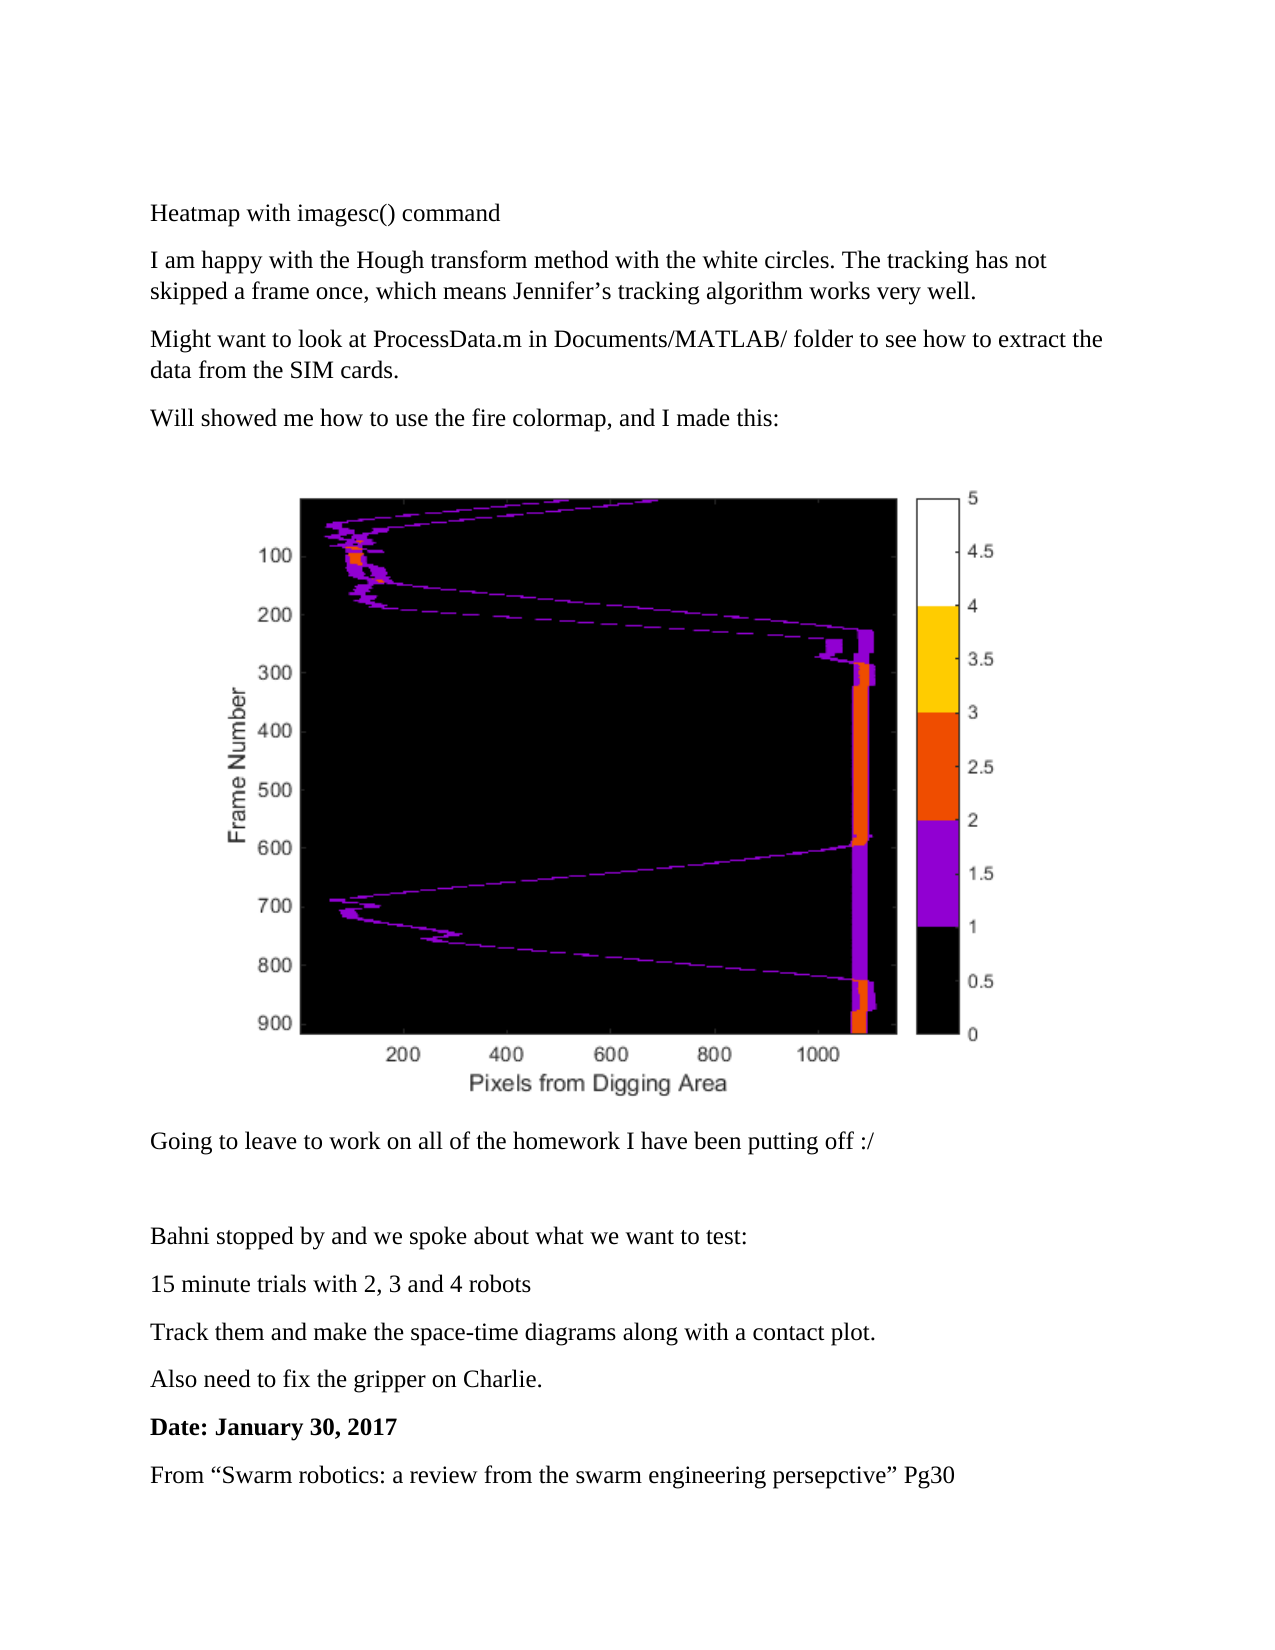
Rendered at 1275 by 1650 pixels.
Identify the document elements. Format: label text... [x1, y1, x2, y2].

text Date: January 30, 2017 [214, 1412, 1125, 1441]
text Track them and make the space-time diagrams along with a contact plot. [150, 1317, 1125, 1345]
text 15 minute trials with 2, 3 and 4 robots [150, 1269, 1125, 1298]
text Might want to look at ProcessData.m in Documents/MATLAB/ folder to see how to extract the data from the SIM cards. [150, 324, 1125, 384]
text Bahni stopped by and we spoke about what we want to test: [150, 1221, 1125, 1250]
text I am happy with the Hough transform method with the white circles. The tracking has not skipped a frame once, which means Jennifer’s tracking algorithm works very well. [150, 245, 1125, 305]
picture [200, 450, 1075, 1107]
text Going to leave to work on all of the homework I have been putting off :/ [150, 1126, 1125, 1154]
text From “Swarm robotics: a review from the swarm engineering persepctive” Pg30 [150, 1460, 1125, 1488]
text Also need to fix the gripper on Charlie. [150, 1364, 1125, 1393]
text Heatmap with imagesc() command [150, 198, 1125, 226]
text Will showed me how to use the fire colormap, and I made this: [150, 403, 1125, 432]
